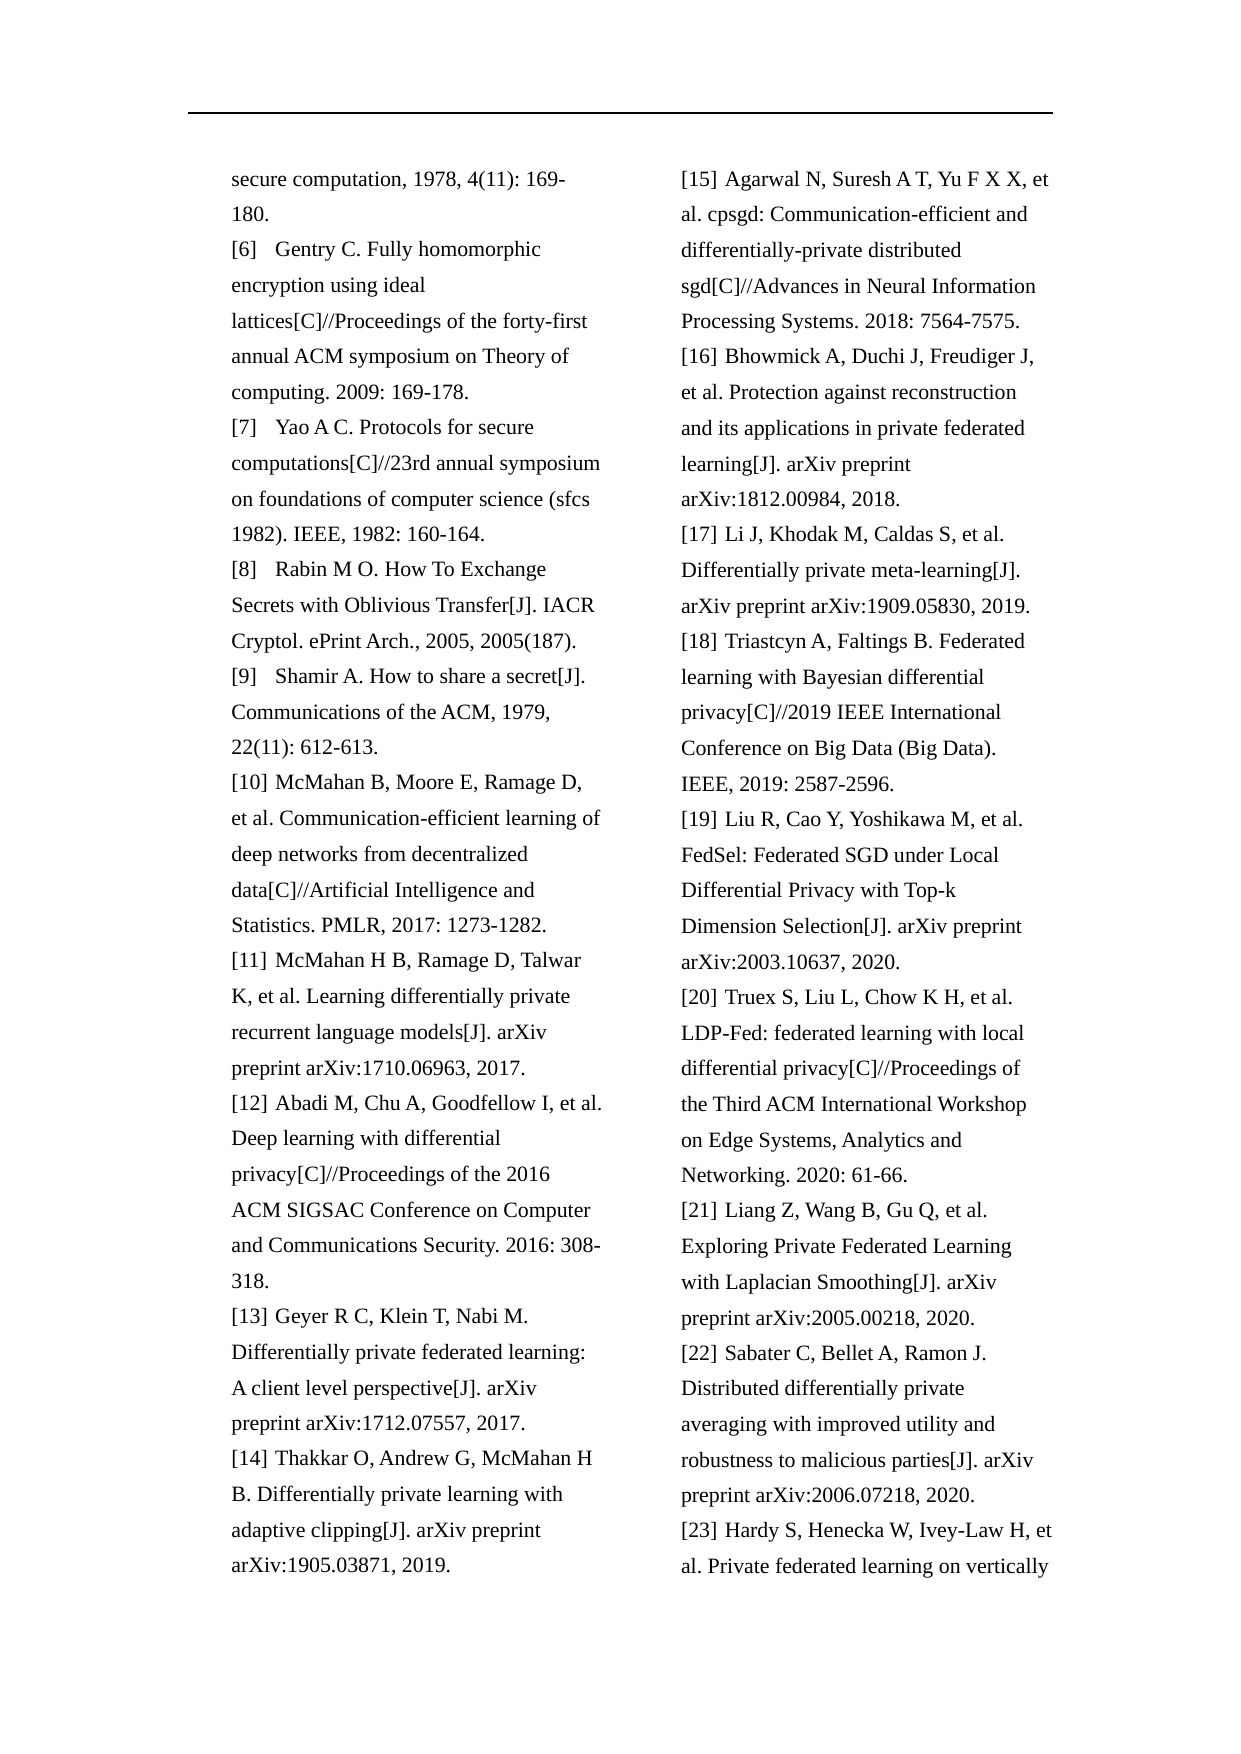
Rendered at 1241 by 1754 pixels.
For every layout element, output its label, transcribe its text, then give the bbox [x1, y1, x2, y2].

text McMahan H B, Ramage D, Talwar K, et al. Learning differentially private recurrent language models[J]. arXiv preprint arXiv:1710.06963, 2017. [231, 944, 603, 1083]
text Li J, Khodak M, Caldas S, et al. Differentially private meta-learning[J]. arXiv preprint arXiv:1909.05830, 2019. [681, 518, 1053, 622]
text Triastcyn A, Faltings B. Federated learning with Bayesian differential privacy[C]//2019 IEEE International Conference on Big Data (Big Data). IEEE, 2019: 2587-2596. [681, 624, 1053, 800]
text Rivest R L, Adleman L, Dertouzos M L. On data banks and privacy homomorphisms[J]. Foundations of secure computation, 1978, 4(11): 169-180. [231, 162, 603, 230]
text Sabater C, Bellet A, Ramon J. Distributed differentially private averaging with improved utility and robustness to malicious parties[J]. arXiv preprint arXiv:2006.07218, 2020. [681, 1336, 1053, 1511]
text McMahan B, Moore E, Ramage D, et al. Communication-efficient learning of deep networks from decentralized data[C]//Artificial Intelligence and Statistics. PMLR, 2017: 1273-1282. [231, 766, 603, 941]
text Thakkar O, Andrew G, McMahan H B. Differentially private learning with adaptive clipping[J]. arXiv preprint arXiv:1905.03871, 2019. [231, 1442, 603, 1581]
text Truex S, Liu L, Chow K H, et al. LDP-Fed: federated learning with local differential privacy[C]//Proceedings of the Third ACM International Workshop on Edge Systems, Analytics and Networking. 2020: 61-66. [681, 980, 1053, 1191]
text Geyer R C, Klein T, Nabi M. Differentially private federated learning: A client level perspective[J]. arXiv preprint arXiv:1712.07557, 2017. [231, 1299, 603, 1439]
text Agarwal N, Suresh A T, Yu F X X, et al. cpsgd: Communication-efficient and differentially-private distributed sgd[C]//Advances in Neural Information Processing Systems. 2018: 7564-7575. [681, 162, 1053, 337]
text Liang Z, Wang B, Gu Q, et al. Exploring Private Federated Learning with Laplacian Smoothing[J]. arXiv preprint arXiv:2005.00218, 2020. [681, 1194, 1053, 1333]
text Abadi M, Chu A, Goodfellow I, et al. Deep learning with differential privacy[C]//Proceedings of the 2016 ACM SIGSAC Conference on Computer and Communications Security. 2016: 308-318. [231, 1086, 603, 1297]
text Rabin M O. How To Exchange Secrets with Oblivious Transfer[J]. IACR Cryptol. ePrint Arch., 2005, 2005(187). [231, 553, 603, 657]
text Shamir A. How to share a secret[J]. Communications of the ACM, 1979, 22(11): 612-613. [231, 659, 603, 763]
text Liu R, Cao Y, Yoshikawa M, et al. FedSel: Federated SGD under Local Differential Privacy with Top-k Dimension Selection[J]. arXiv preprint arXiv:2003.10637, 2020. [681, 802, 1053, 978]
text Yao A C. Protocols for secure computations[C]//23rd annual symposium on foundations of computer science (sfcs 1982). IEEE, 1982: 160-164. [231, 411, 603, 550]
text Bhowmick A, Duchi J, Freudiger J, et al. Protection against reconstruction and its applications in private federated learning[J]. arXiv preprint arXiv:1812.00984, 2018. [681, 340, 1053, 515]
text Gentry C. Fully homomorphic encryption using ideal lattices[C]//Proceedings of the forty-first annual ACM symposium on Theory of computing. 2009: 169-178. [231, 233, 603, 408]
